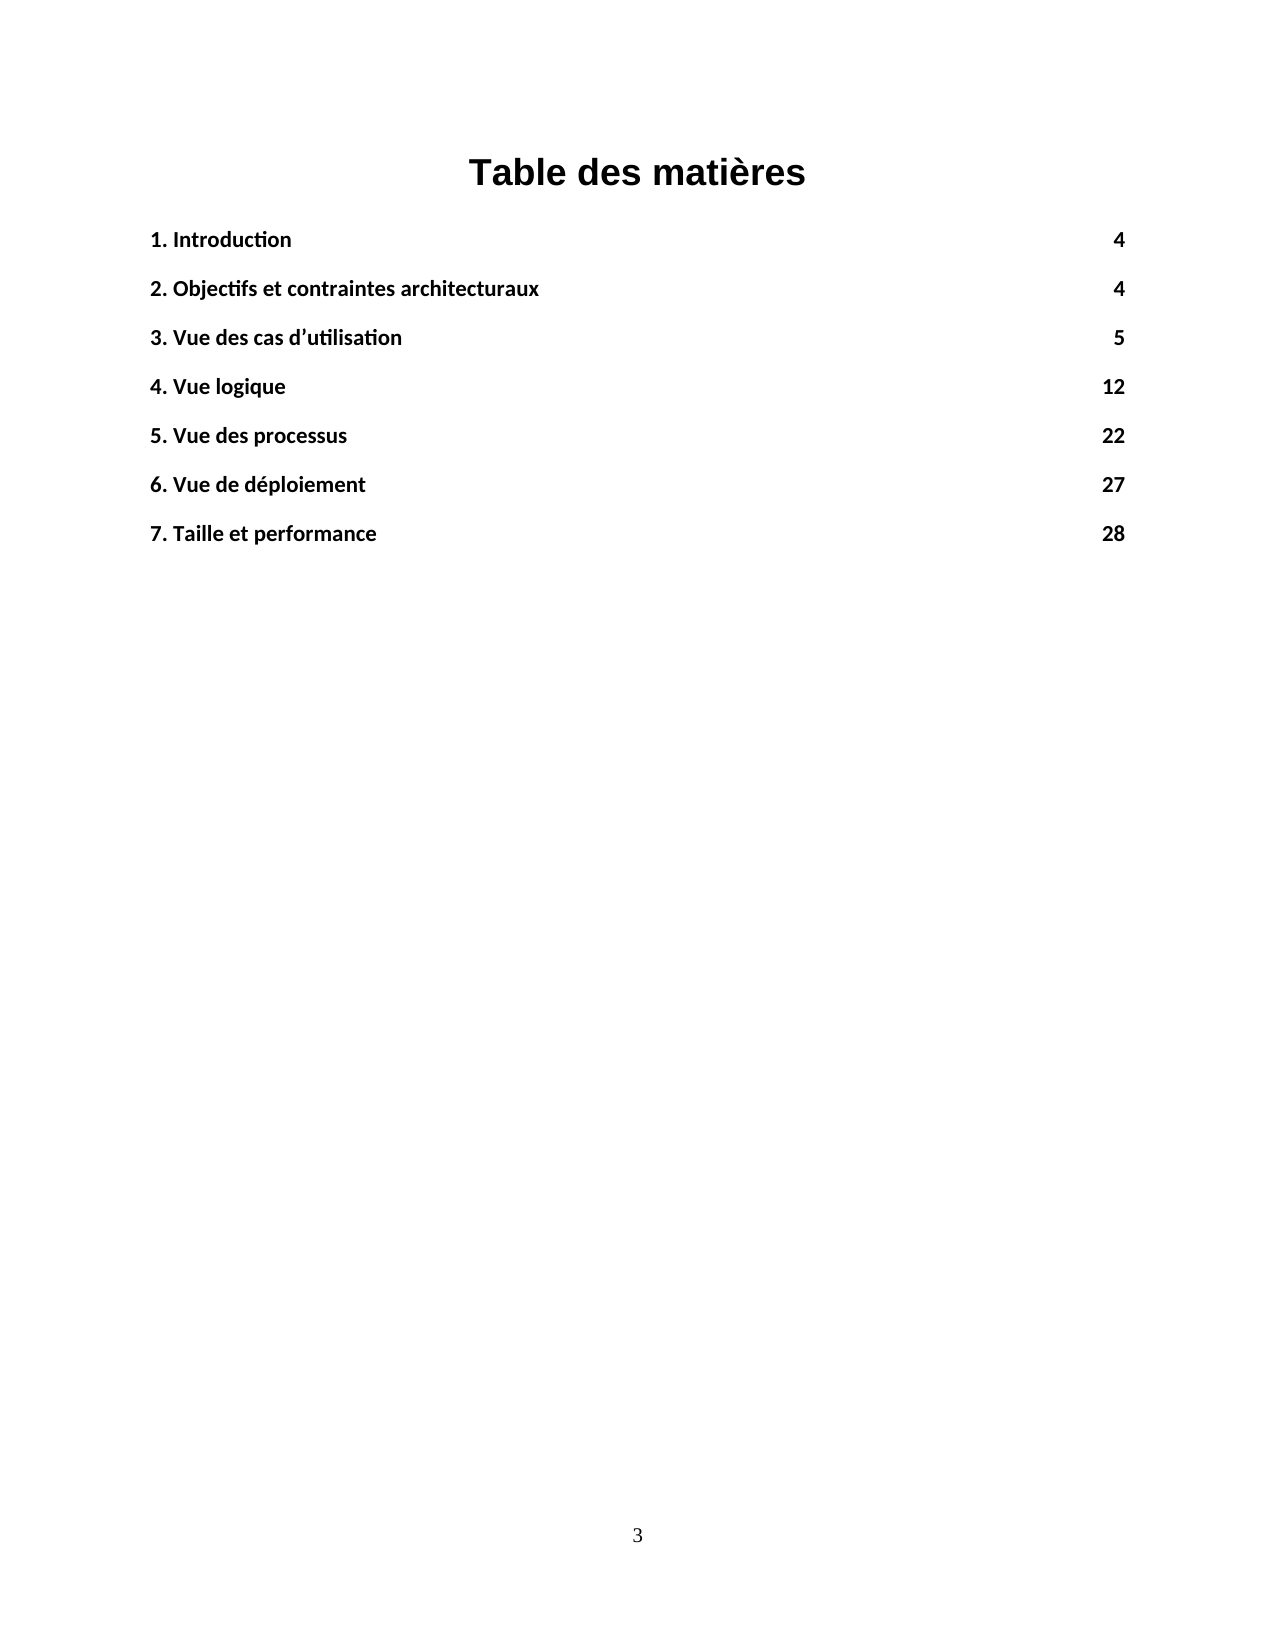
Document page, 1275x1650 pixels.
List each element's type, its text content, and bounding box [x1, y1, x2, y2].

title Table des matières [150, 150, 1125, 193]
